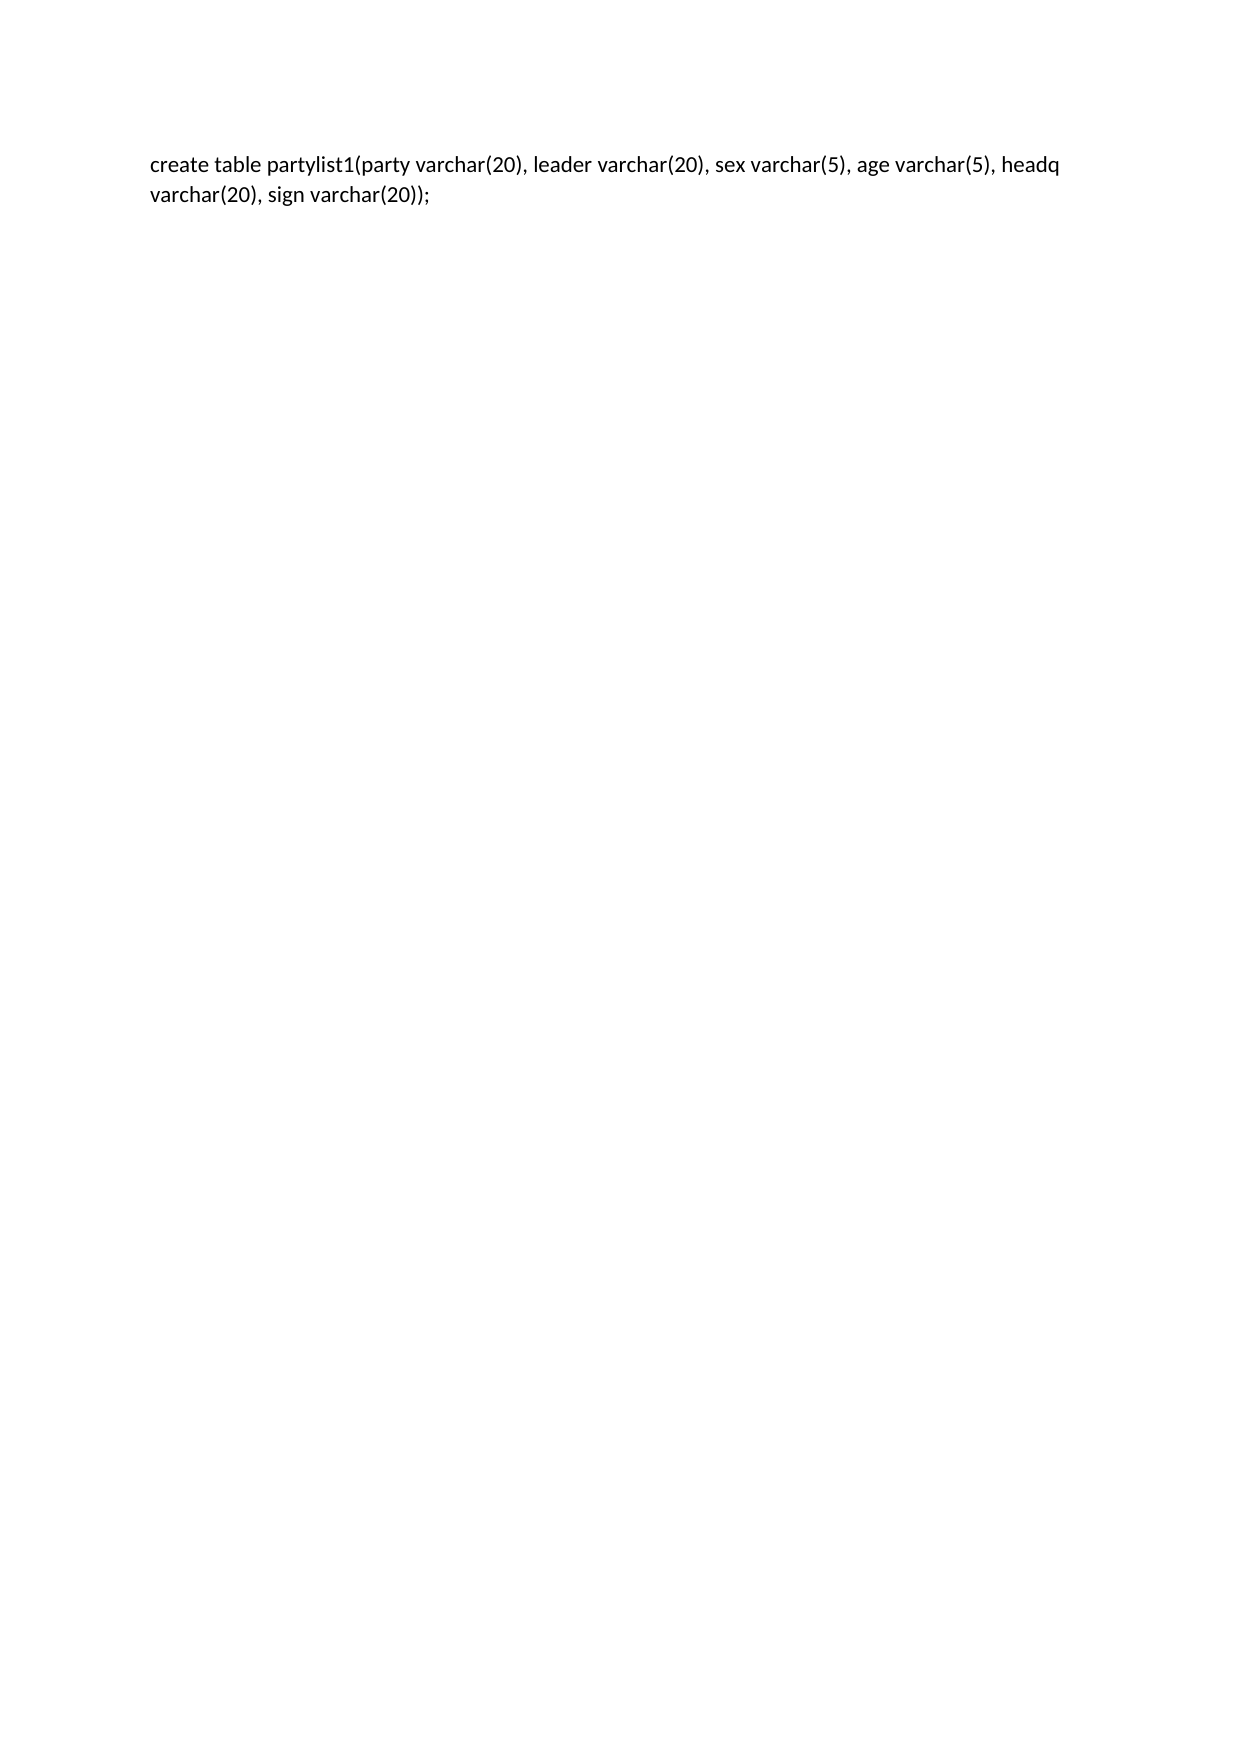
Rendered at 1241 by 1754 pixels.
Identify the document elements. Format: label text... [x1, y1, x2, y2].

text create table partylist1(party varchar(20), leader varchar(20), sex varchar(5), age varchar(5), headq varchar(20), sign varchar(20)); [150, 150, 1090, 208]
